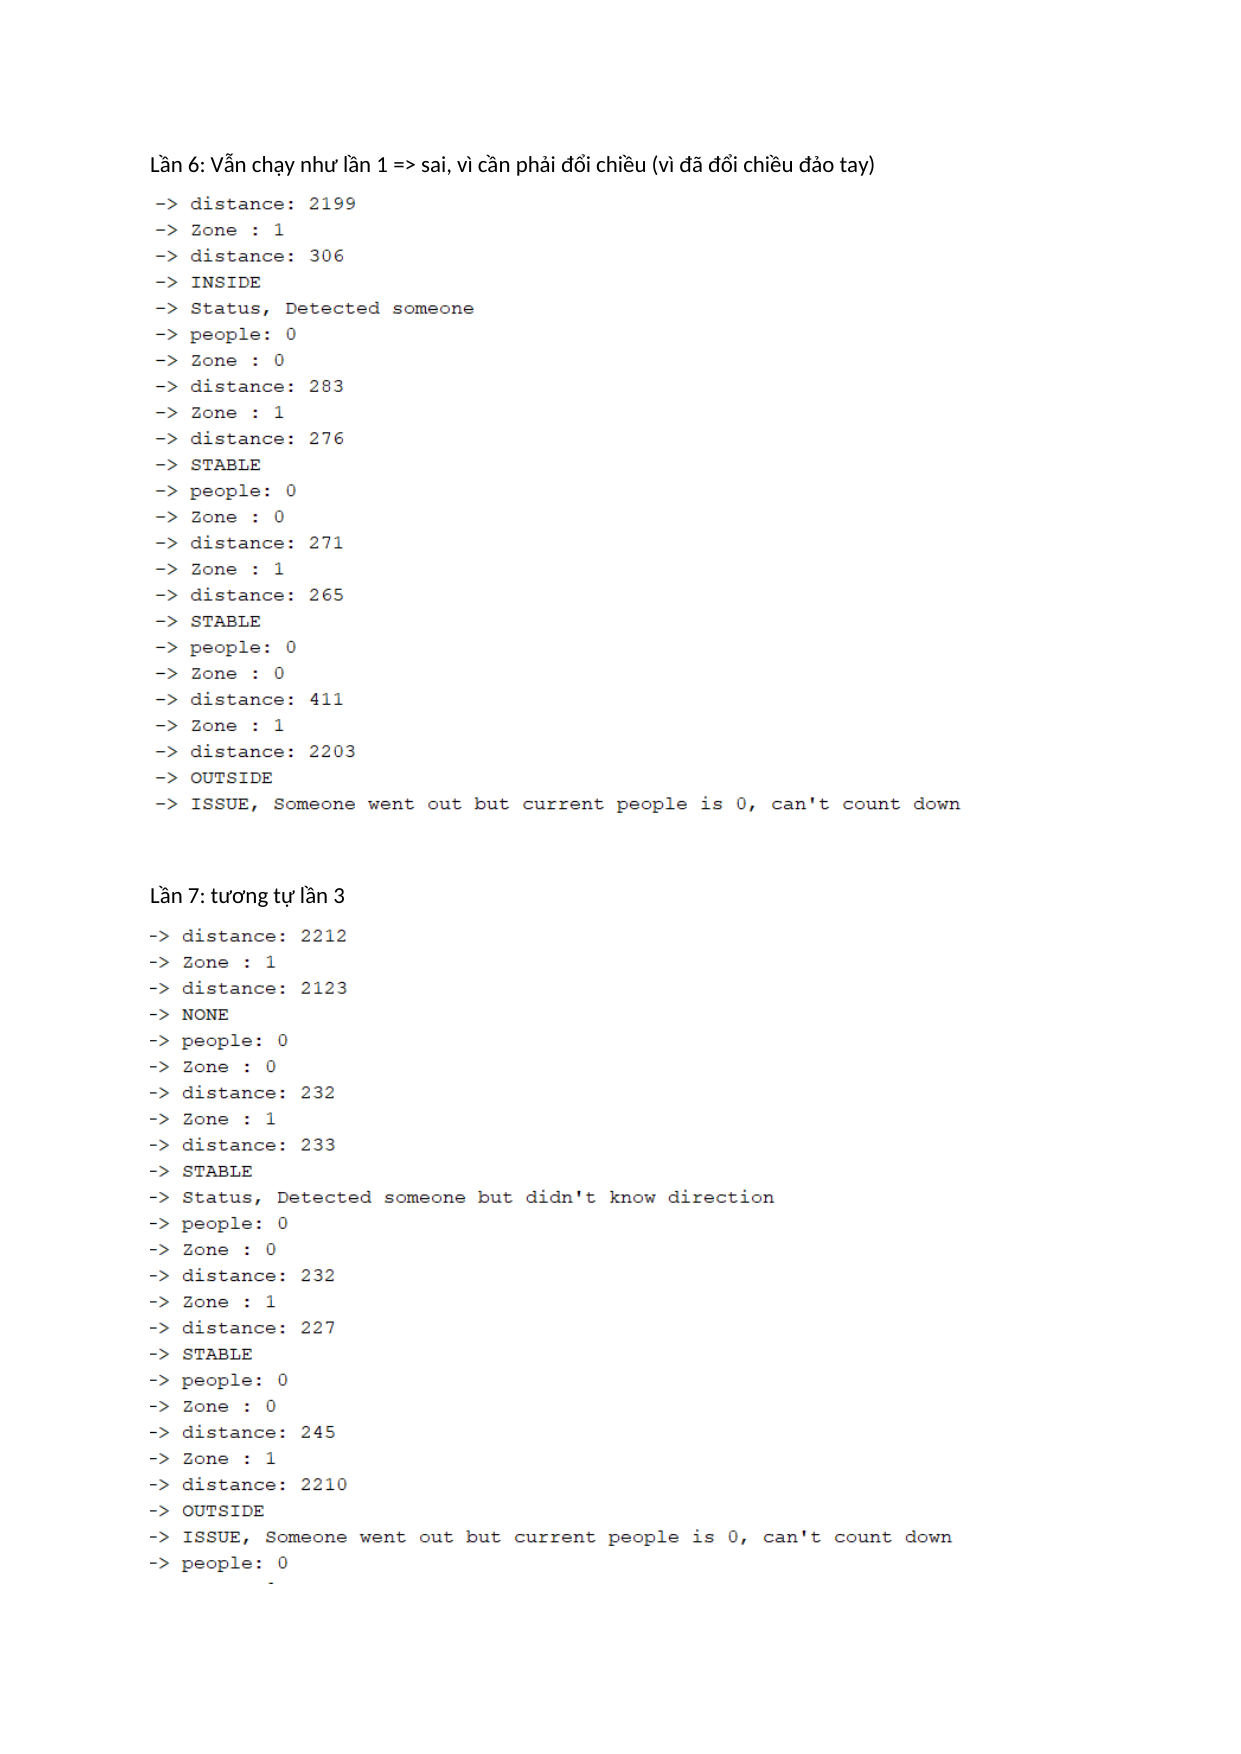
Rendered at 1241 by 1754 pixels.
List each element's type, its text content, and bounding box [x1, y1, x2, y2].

text Lần 6: Vẫn chạy như lần 1 => sai, vì cần phải đổi chiều (vì đã đổi chiều đảo tay) [150, 150, 1090, 178]
picture [150, 194, 1091, 820]
picture [150, 926, 1091, 1584]
text Lần 7: tương tự lần 3 [150, 881, 1090, 909]
